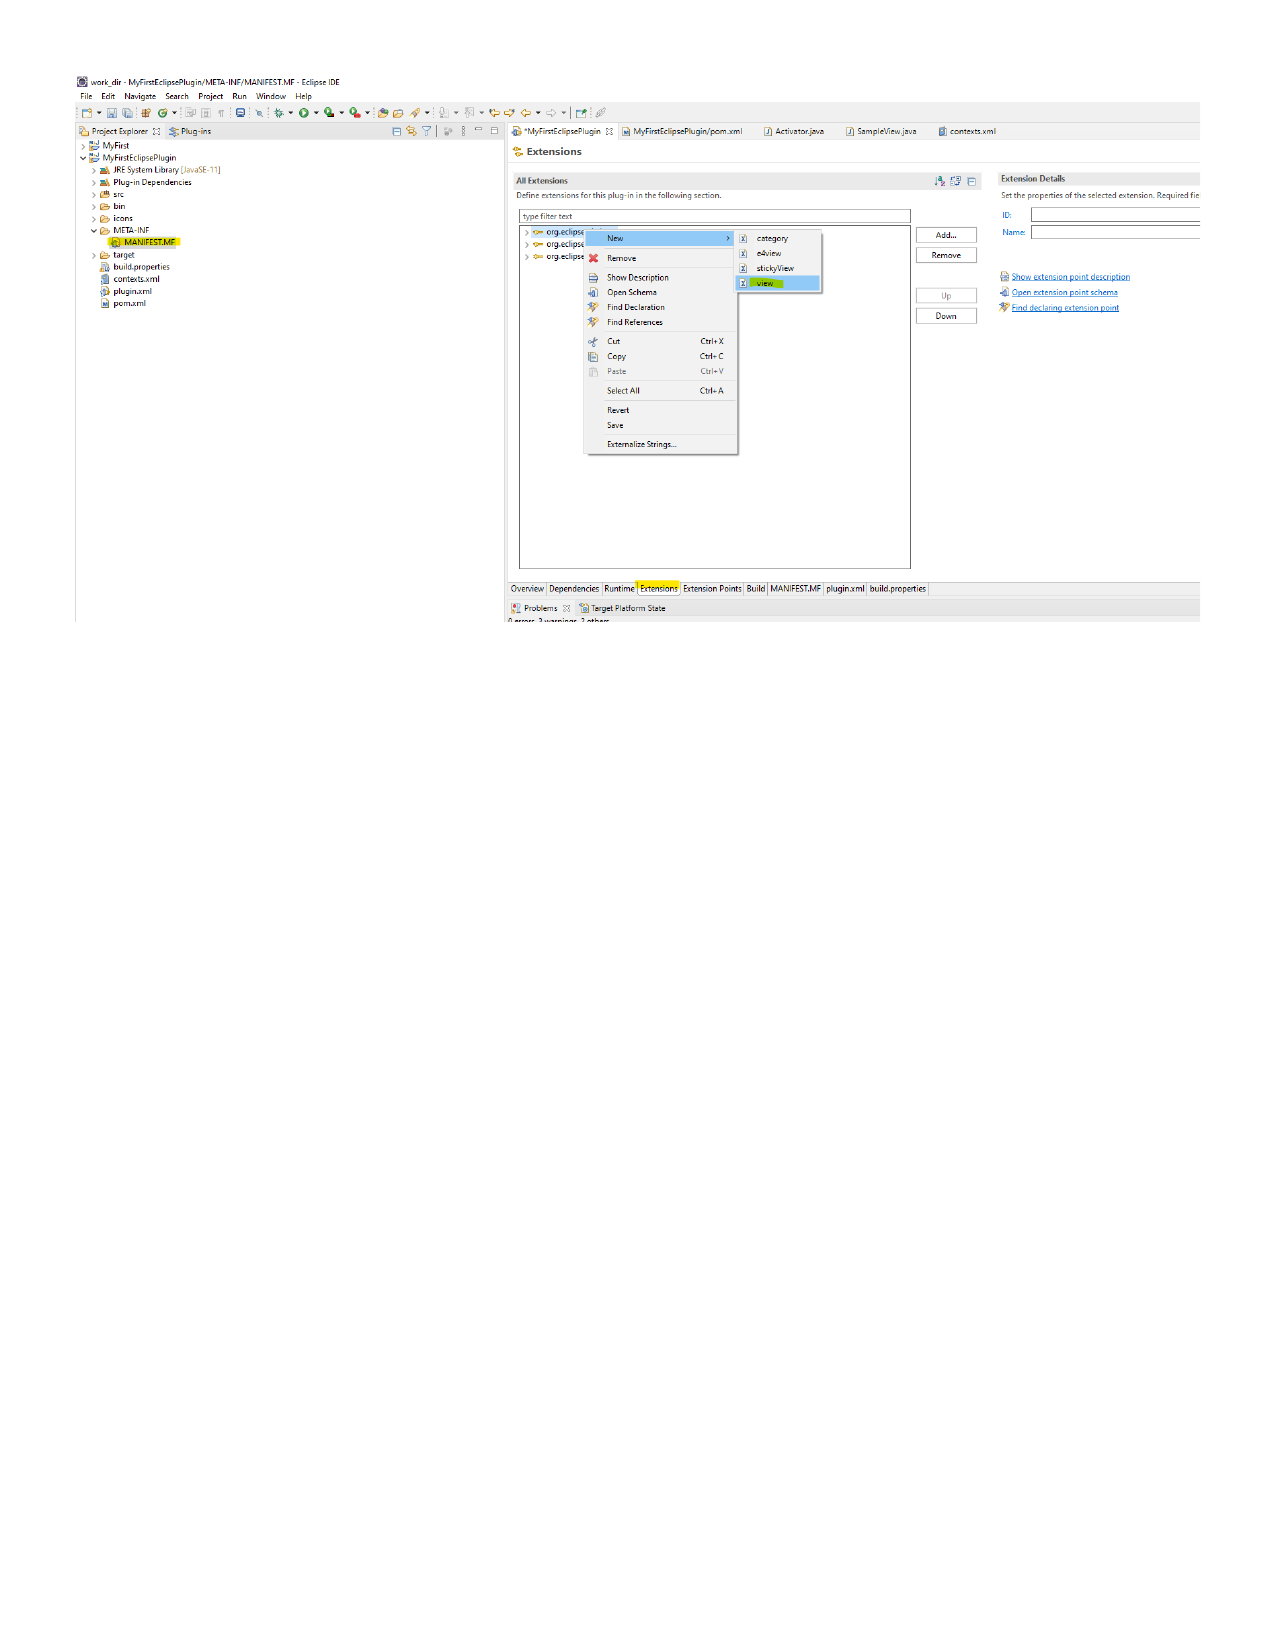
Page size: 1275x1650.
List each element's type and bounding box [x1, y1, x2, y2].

picture [75, 75, 1200, 622]
